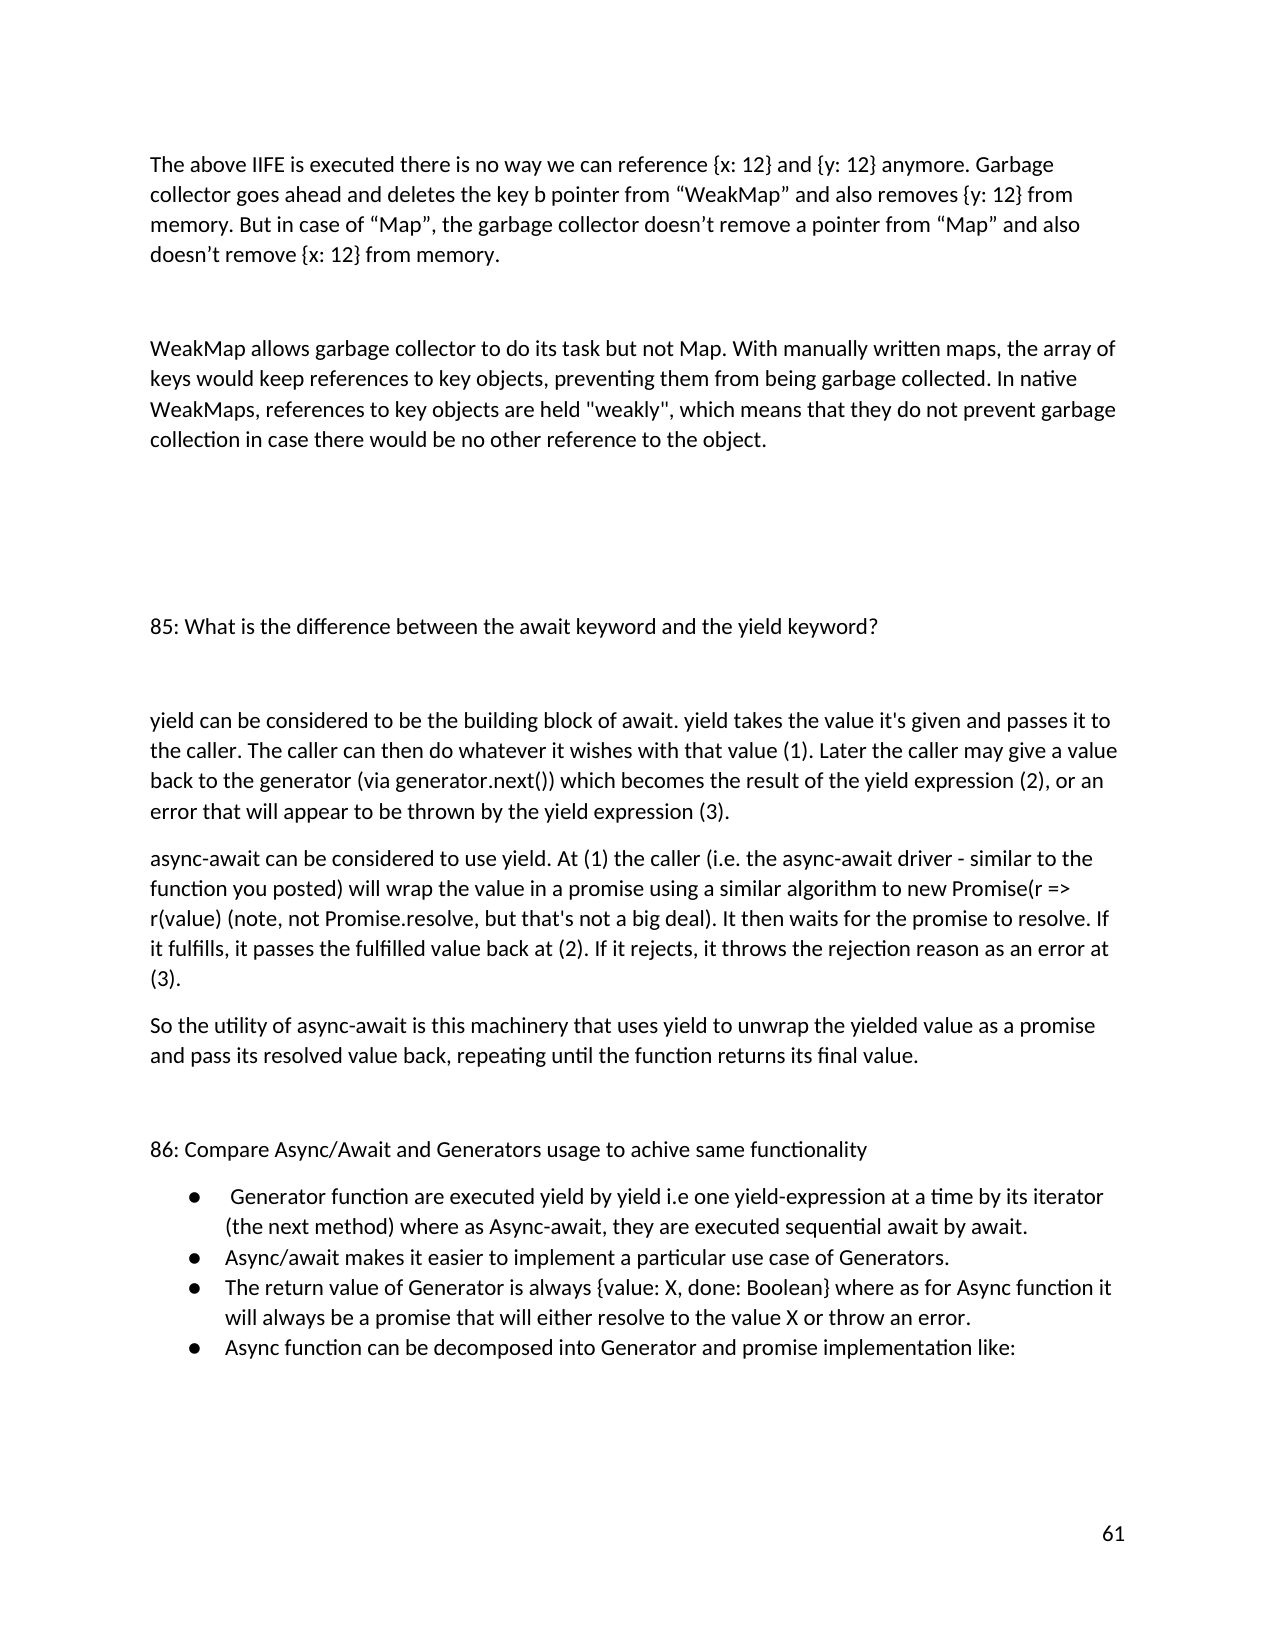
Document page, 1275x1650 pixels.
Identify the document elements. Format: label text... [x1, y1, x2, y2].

text The above IIFE is executed there is no way we can reference {x: 12} and {y: 12} anymore. Garbage collector goes ahead and deletes the key b pointer from “WeakMap” and also removes {y: 12} from memory. But in case of “Map”, the garbage collector doesn’t remove a pointer from “Map” and also doesn’t remove {x: 12} from memory. [150, 150, 1125, 269]
list Async function can be decomposed into Generator and promise implementation like: [187, 1333, 1125, 1361]
text WeakMap allows garbage collector to do its task but not Map. With manually written maps, the array of keys would keep references to key objects, preventing them from being garbage collected. In native WeakMaps, references to key objects are held "weakly", which means that they do not prevent garbage collection in case there would be no other reference to the object. [150, 334, 1125, 453]
list Async/await makes it easier to implement a particular use case of Generators. [187, 1243, 1125, 1271]
text So the utility of async-await is this machinery that uses yield to unwrap the yielded value as a promise and pass its resolved value back, repeating until the function returns its final value. [150, 1011, 1125, 1070]
text yield can be considered to be the building block of await. yield takes the value it's given and passes it to the caller. The caller can then do whatever it wishes with that value (1). Later the caller may give a value back to the generator (via generator.next()) which becomes the result of the yield expression (2), or an error that will appear to be thrown by the yield expression (3). [150, 706, 1125, 825]
text async-await can be considered to use yield. At (1) the caller (i.e. the async-await driver - similar to the function you posted) will wrap the value in a promise using a similar algorithm to new Promise(r => r(value) (note, not Promise.resolve, but that's not a big deal). It then waits for the promise to resolve. If it fulfills, it passes the fulfilled value back at (2). If it rejects, it throws the rejection reason as an error at (3). [150, 844, 1125, 993]
list Generator function are executed yield by yield i.e one yield-expression at a time by its iterator (the next method) where as Async-await, they are executed sequential await by await. [187, 1182, 1125, 1241]
text 85: What is the difference between the await keyword and the yield keyword? [150, 612, 1125, 641]
list The return value of Generator is always {value: X, done: Boolean} where as for Async function it will always be a promise that will either resolve to the value X or throw an error. [187, 1273, 1125, 1331]
text 86: Compare Async/Await and Generators usage to achive same functionality [150, 1135, 1125, 1163]
